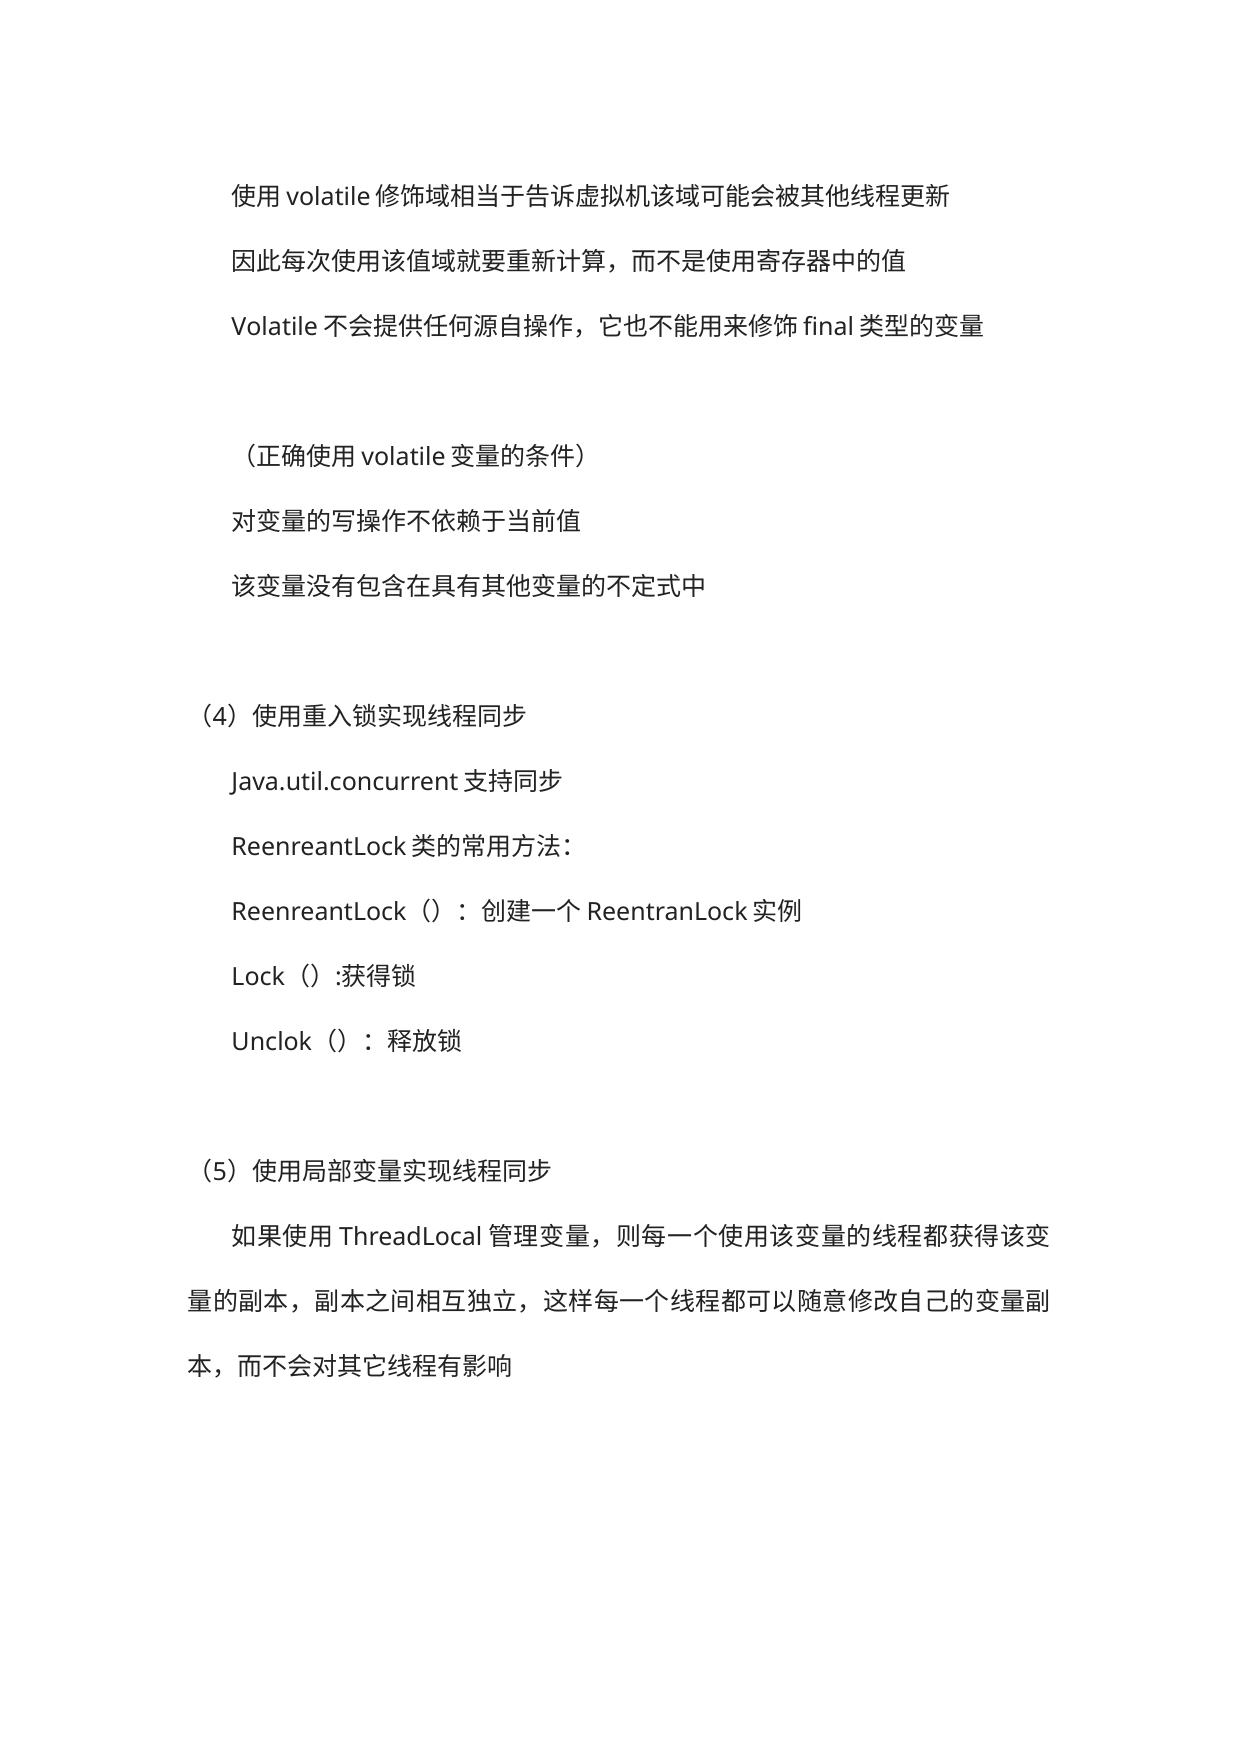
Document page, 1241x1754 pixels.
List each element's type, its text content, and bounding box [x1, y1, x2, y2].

list （正确使用volatile变量的条件） [187, 422, 1053, 487]
list 该变量没有包含在具有其他变量的不定式中 [187, 552, 1053, 617]
list 因此每次使用该值域就要重新计算，而不是使用寄存器中的值 [187, 227, 1053, 292]
list ReenreantLock类的常用方法： [187, 812, 1053, 877]
list Lock（）:获得锁 [187, 942, 1053, 1007]
list Java.util.concurrent支持同步 [187, 747, 1053, 812]
list 使用重入锁实现线程同步 [187, 682, 1053, 747]
list Volatile不会提供任何源自操作，它也不能用来修饰final类型的变量 [187, 292, 1053, 357]
list 使用volatile修饰域相当于告诉虚拟机该域可能会被其他线程更新 [187, 162, 1053, 227]
list ReenreantLock（）：创建一个ReentranLock实例 [187, 877, 1053, 942]
list 对变量的写操作不依赖于当前值 [187, 487, 1053, 552]
list 使用局部变量实现线程同步 [187, 1137, 1053, 1202]
list Unclok（）：释放锁 [187, 1007, 1053, 1072]
list 如果使用ThreadLocal管理变量，则每一个使用该变量的线程都获得该变量的副本，副本之间相互独立，这样每一个线程都可以随意修改自己的变量副本，而不会对其它线程有影响 [187, 1202, 1053, 1397]
